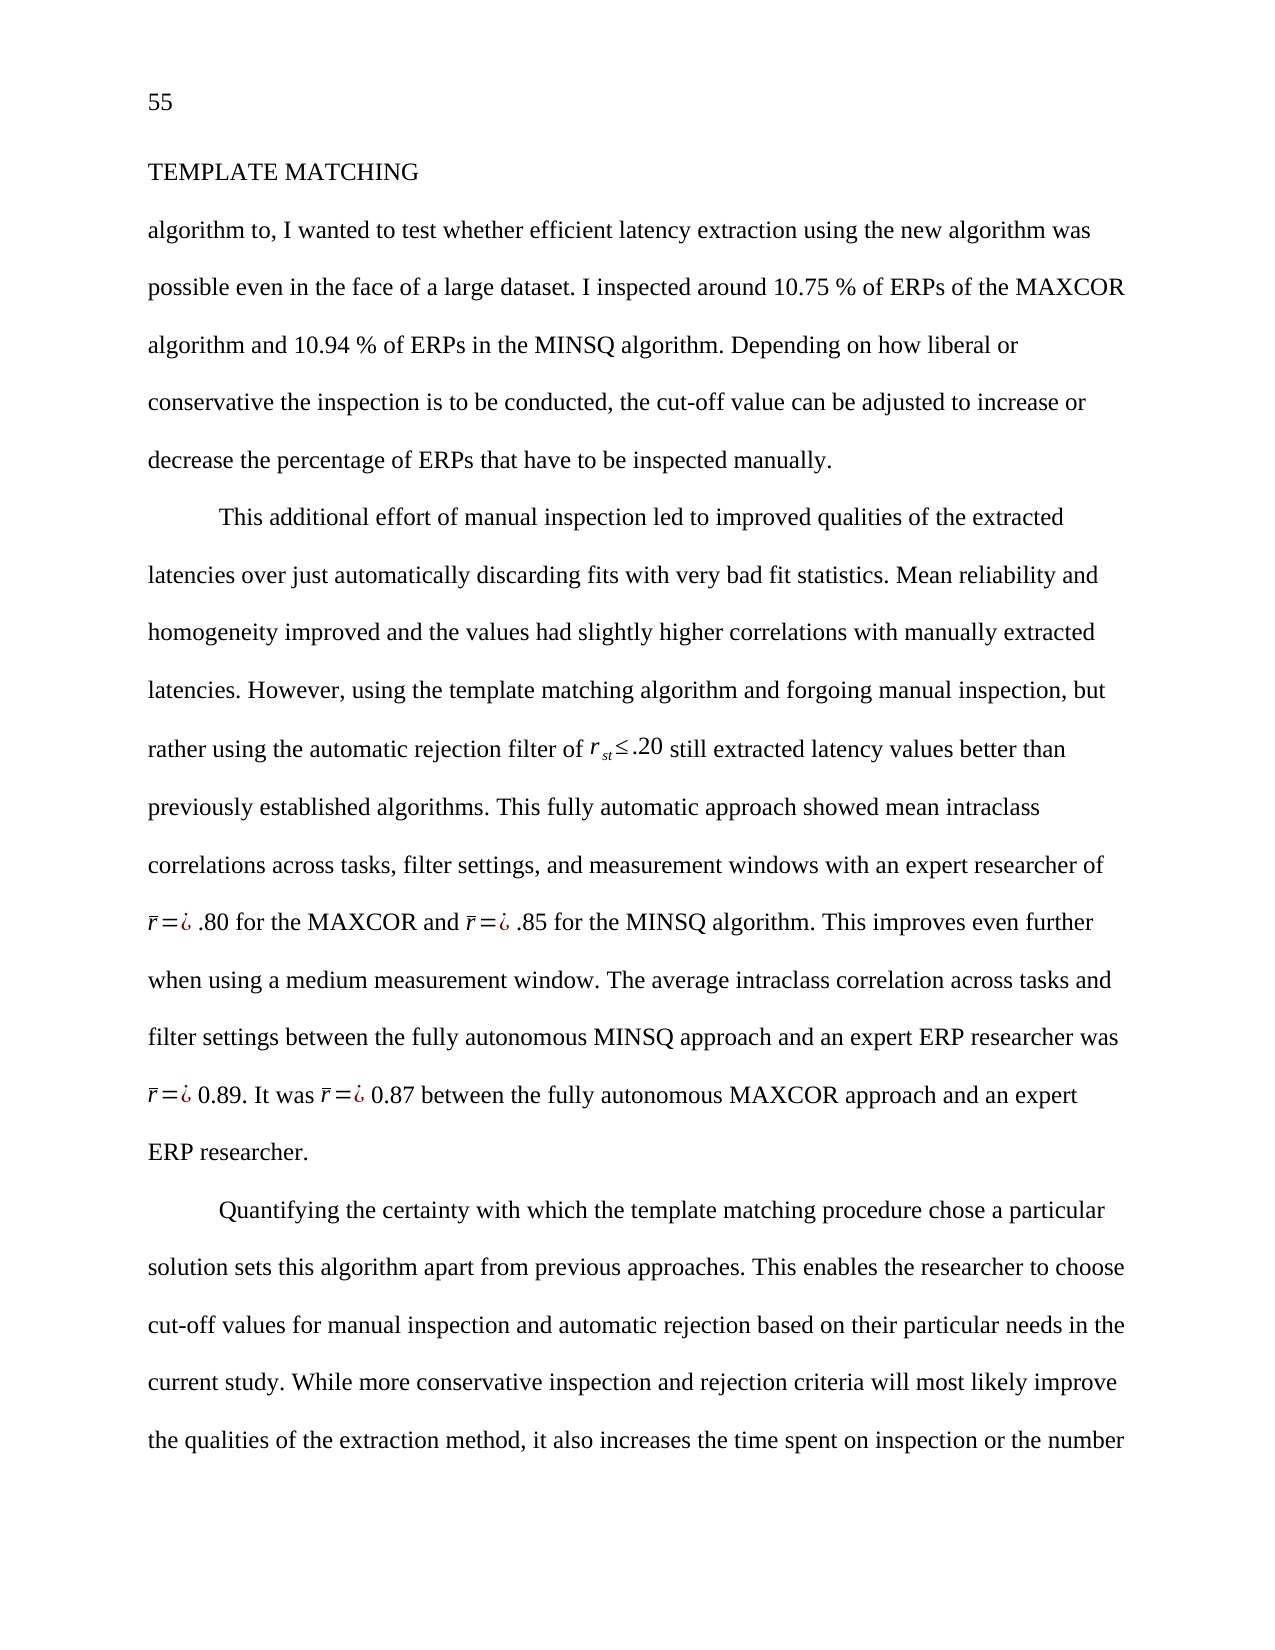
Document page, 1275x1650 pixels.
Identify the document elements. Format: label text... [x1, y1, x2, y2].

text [148, 215, 1127, 474]
text This additional effort of manual inspection led to improved qualities of the extracted latencies over just automatically discarding fits with very bad fit statistics. Mean reliability and homogeneity improved and the values had slightly higher correlations with manually extracted latencies. However, using the template matching algorithm and forgoing manual inspection, but rather using the automatic rejection filter of still extracted latency values better than previously established algorithms. This fully automatic approach showed mean intraclass correlations across tasks, filter settings, and measurement windows with an expert researcher of .80 for the MAXCOR and .85 for the MINSQ algorithm. This improves even further when using a medium measurement window. The average intraclass correlation across tasks and filter settings between the fully autonomous MINSQ approach and an expert ERP researcher was 0.89. It was 0.87 between the fully autonomous MAXCOR approach and an expert ERP researcher. [148, 502, 1127, 1166]
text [148, 1195, 1127, 1454]
